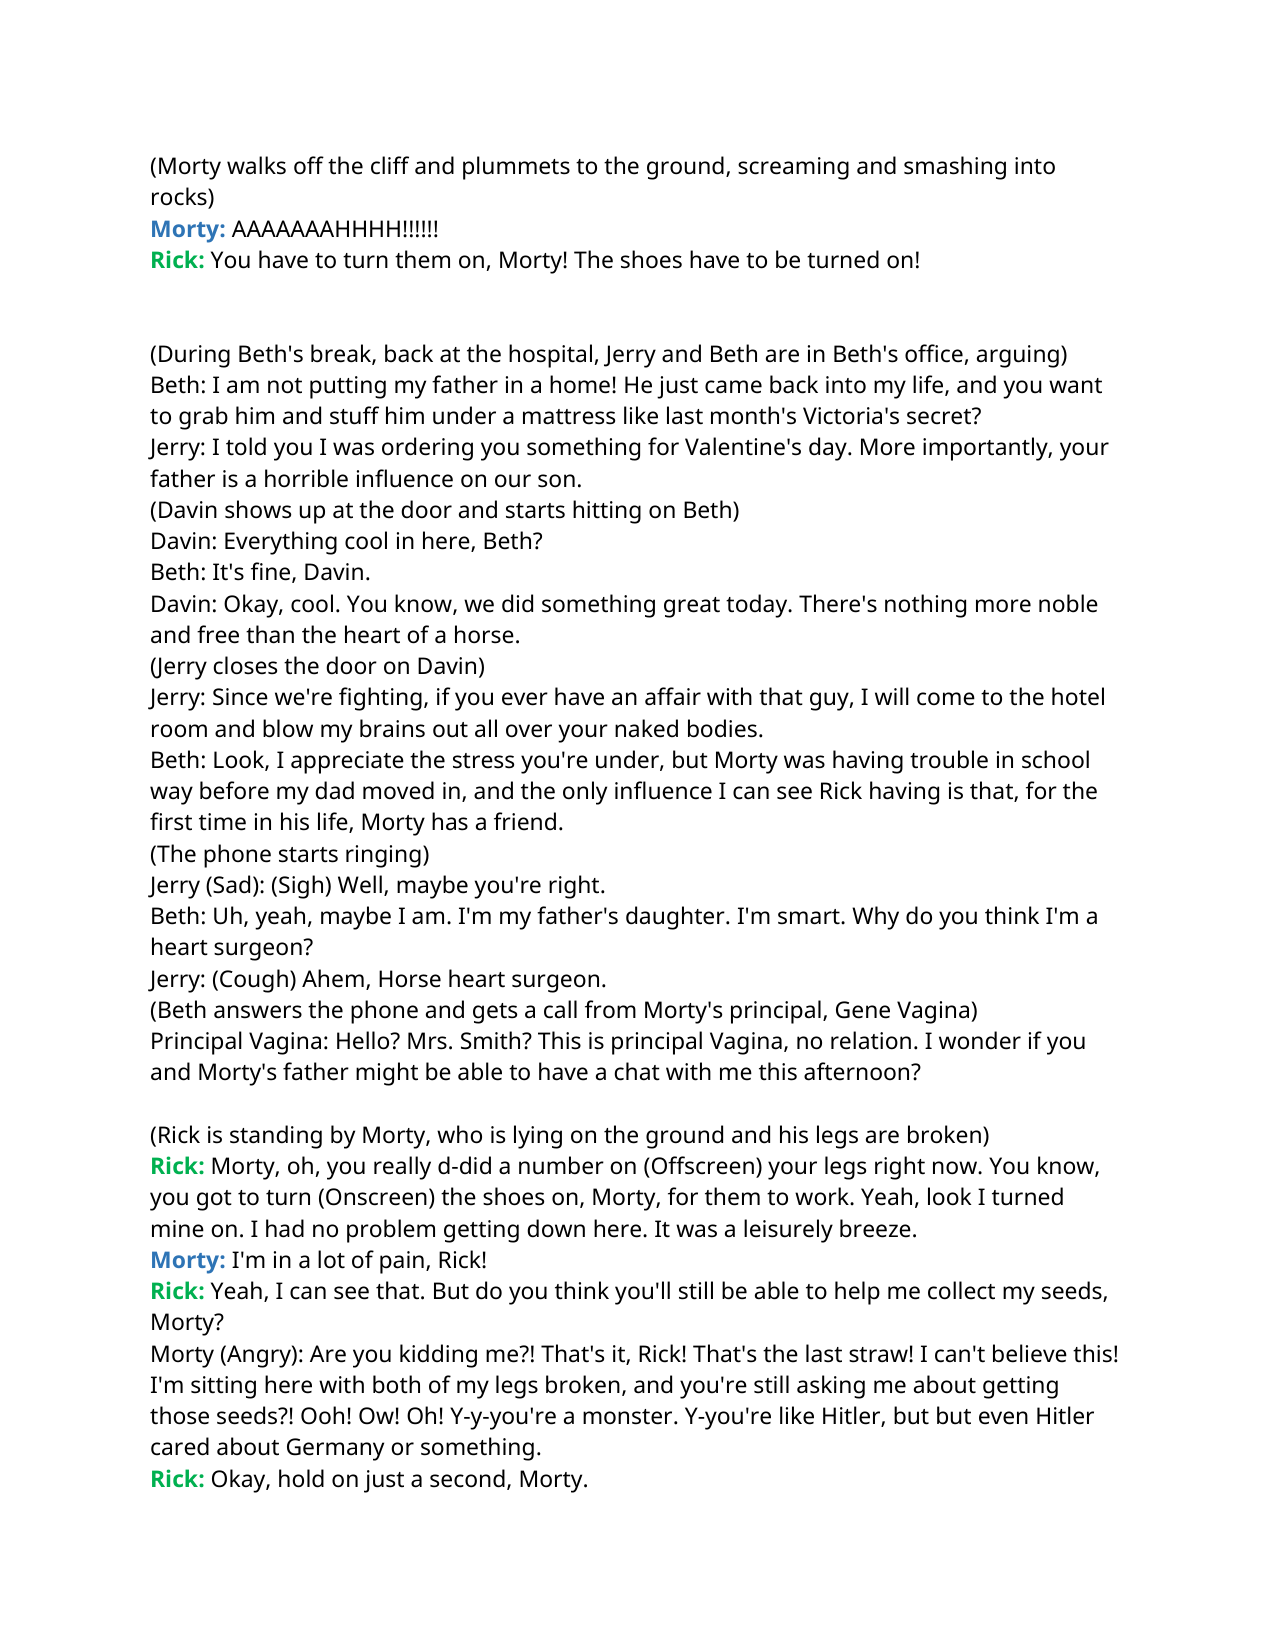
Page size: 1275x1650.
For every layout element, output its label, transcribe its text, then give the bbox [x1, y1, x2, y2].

text (Beth answers the phone and gets a call from Morty's principal, Gene Vagina) [150, 994, 1125, 1025]
text Davin: Everything cool in here, Beth? [150, 525, 1125, 556]
text Rick: Yeah, I can see that. But do you think you'll still be able to help me collect my seeds, Morty? [150, 1275, 1125, 1337]
text Beth: It's fine, Davin. [150, 556, 1125, 587]
text (Davin shows up at the door and starts hitting on Beth) [150, 494, 1125, 525]
text (Rick is standing by Morty, who is lying on the ground and his legs are broken) [150, 1119, 1125, 1150]
text Principal Vagina: Hello? Mrs. Smith? This is principal Vagina, no relation. I wonder if you and Morty's father might be able to have a chat with me this afternoon? [150, 1025, 1125, 1087]
text (Jerry closes the door on Davin) [150, 650, 1125, 681]
text Rick: You have to turn them on, Morty! The shoes have to be turned on! [150, 244, 1125, 275]
text Rick: Okay, hold on just a second, Morty. [150, 1462, 1125, 1494]
text Morty (Angry): Are you kidding me?! That's it, Rick! That's the last straw! I can't believe this! I'm sitting here with both of my legs broken, and you're still asking me about getting those seeds?! Ooh! Ow! Oh! Y-y-you're a monster. Y-you're like Hitler, but but even Hitler cared about Germany or something. [150, 1337, 1125, 1462]
text (The phone starts ringing) [150, 837, 1125, 869]
text Morty: I'm in a lot of pain, Rick! [150, 1244, 1125, 1275]
text Morty: AAAAAAAHHHH!!!!!! [150, 212, 1125, 244]
text (During Beth's break, back at the hospital, Jerry and Beth are in Beth's office, arguing) [150, 337, 1125, 369]
text Beth: Uh, yeah, maybe I am. I'm my father's daughter. I'm smart. Why do you think I'm a heart surgeon? [150, 900, 1125, 962]
text Jerry: I told you I was ordering you something for Valentine's day. More importantly, your father is a horrible influence on our son. [150, 431, 1125, 494]
text Beth: I am not putting my father in a home! He just came back into my life, and you want to grab him and stuff him under a mattress like last month's Victoria's secret? [150, 369, 1125, 431]
text Jerry (Sad): (Sigh) Well, maybe you're right. [150, 869, 1125, 900]
text Davin: Okay, cool. You know, we did something great today. There's nothing more noble and free than the heart of a horse. [150, 587, 1125, 650]
text Beth: Look, I appreciate the stress you're under, but Morty was having trouble in school way before my dad moved in, and the only influence I can see Rick having is that, for the first time in his life, Morty has a friend. [150, 744, 1125, 837]
text Rick: Morty, oh, you really d-did a number on (Offscreen) your legs right now. You know, you got to turn (Onscreen) the shoes on, Morty, for them to work. Yeah, look I turned mine on. I had no problem getting down here. It was a leisurely breeze. [150, 1150, 1125, 1244]
text Jerry: (Cough) Ahem, Horse heart surgeon. [150, 962, 1125, 994]
text (Morty walks off the cliff and plummets to the ground, screaming and smashing into rocks) [150, 150, 1125, 212]
text Jerry: Since we're fighting, if you ever have an affair with that guy, I will come to the hotel room and blow my brains out all over your naked bodies. [150, 681, 1125, 744]
